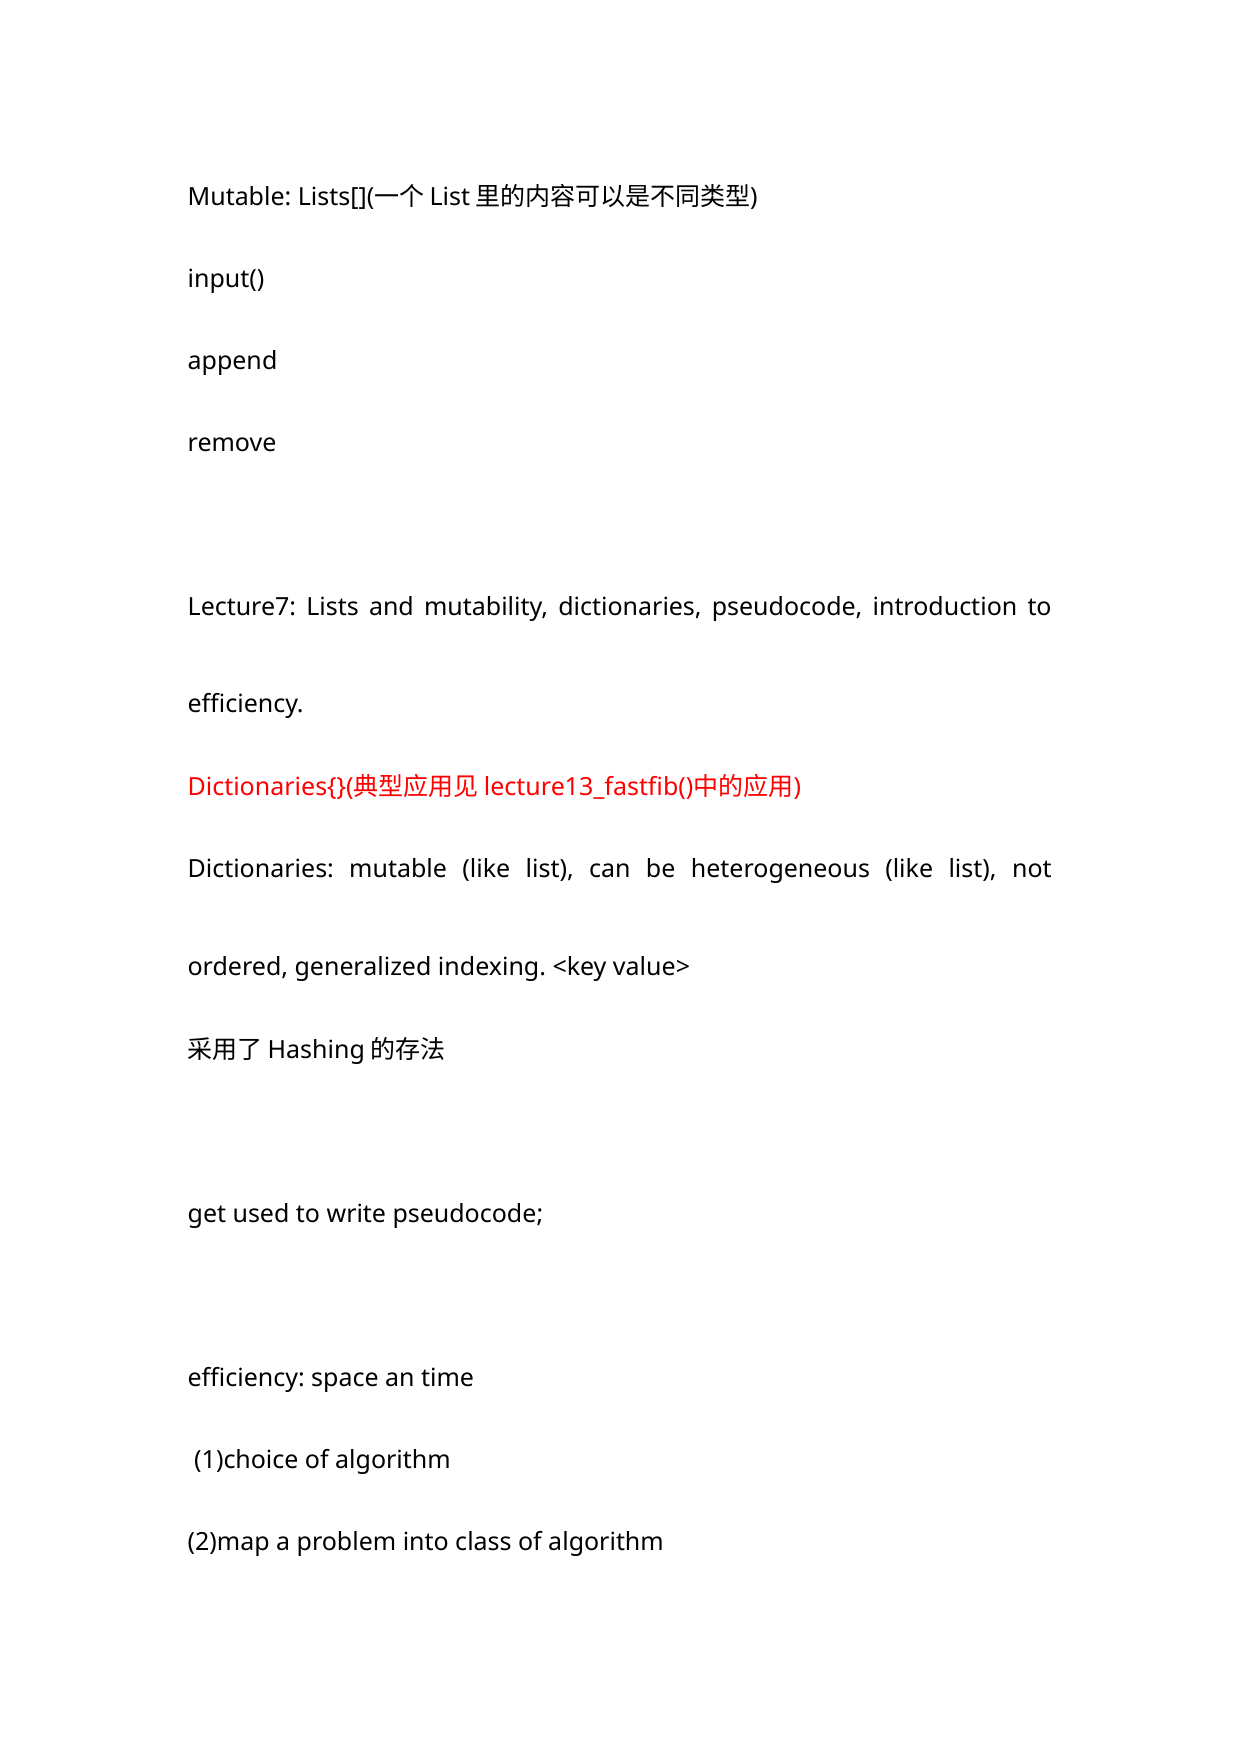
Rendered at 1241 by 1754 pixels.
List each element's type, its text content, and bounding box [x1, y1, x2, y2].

text Mutable: Lists[](一个List里的内容可以是不同类型) [187, 162, 1053, 227]
text 采用了Hashing的存法 [187, 1015, 1053, 1080]
text get used to write pseudocode; [187, 1180, 1053, 1245]
text Dictionaries: mutable (like list), can be heterogeneous (like list), not ordered, generalized indexing. <key value> [187, 836, 1053, 998]
text input() [187, 245, 1053, 310]
text Dictionaries{}(典型应用见lecture13_fastfib()中的应用) [187, 752, 1053, 817]
text efficiency: space an time [187, 1344, 1053, 1409]
text Lecture7: Lists and mutability, dictionaries, pseudocode, introduction to efficiency. [187, 573, 1053, 736]
text (1)choice of algorithm [187, 1426, 1053, 1491]
text append [187, 327, 1053, 392]
text remove [187, 409, 1053, 474]
text (2)map a problem into class of algorithm [187, 1508, 1053, 1573]
